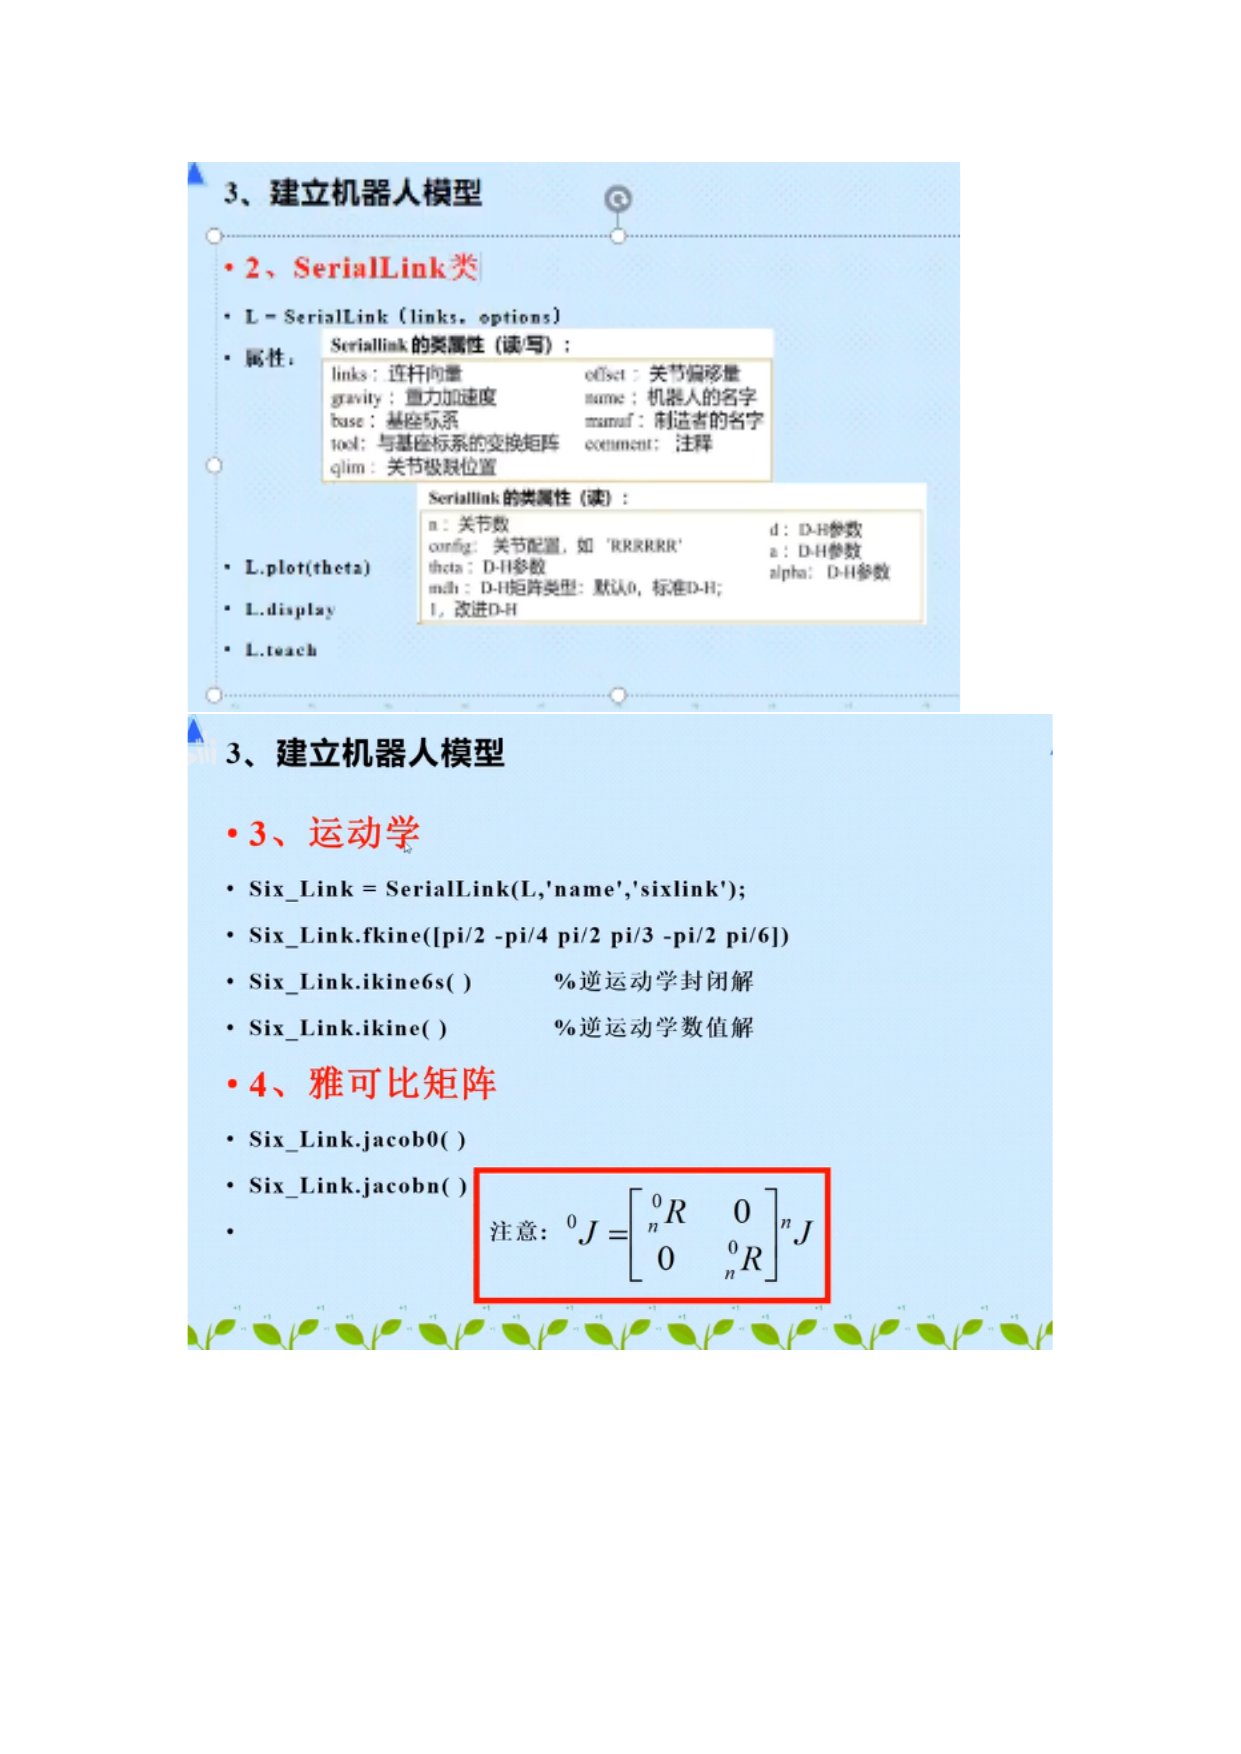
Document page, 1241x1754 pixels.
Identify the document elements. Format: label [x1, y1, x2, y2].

picture [187, 162, 961, 712]
picture [187, 714, 1053, 1350]
